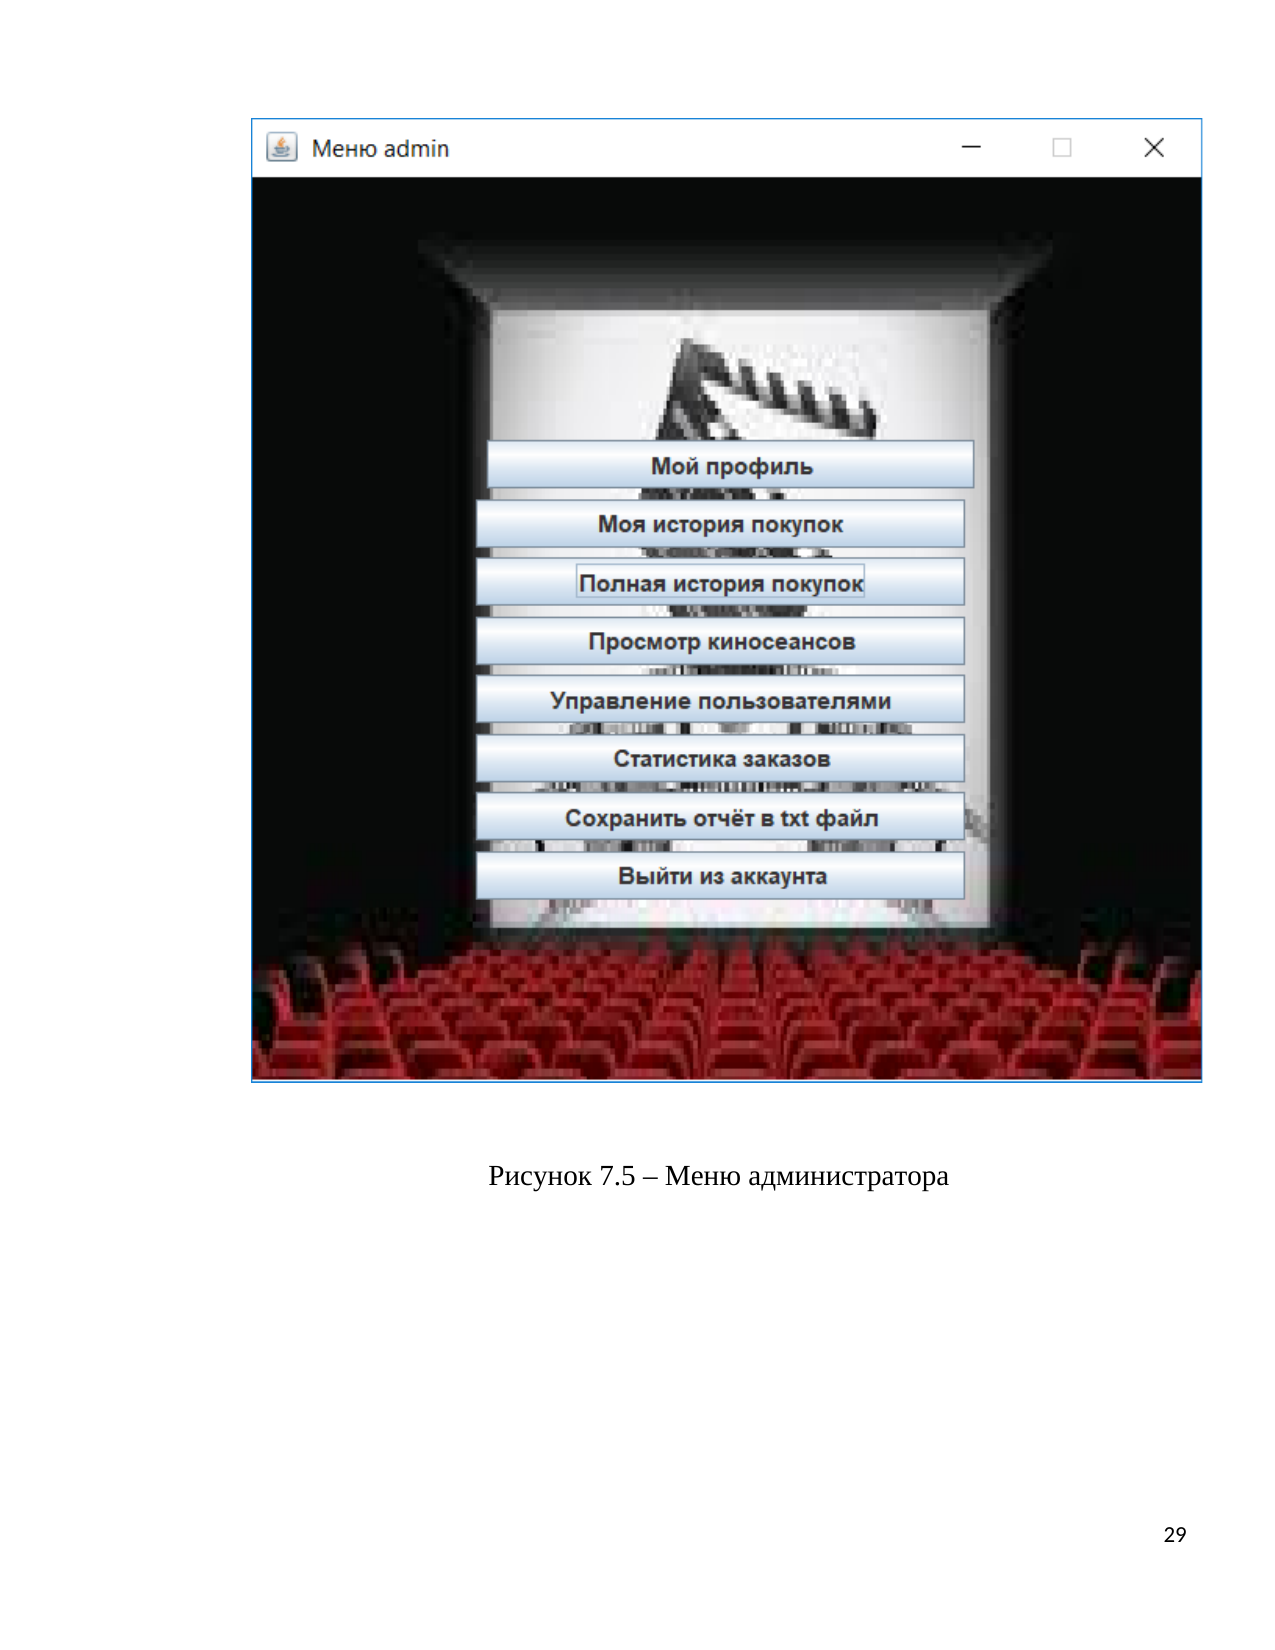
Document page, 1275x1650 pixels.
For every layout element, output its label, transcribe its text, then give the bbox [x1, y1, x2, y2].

picture [251, 118, 1203, 1083]
text Рисунок 7.5 – Меню администратора [177, 1158, 1186, 1192]
